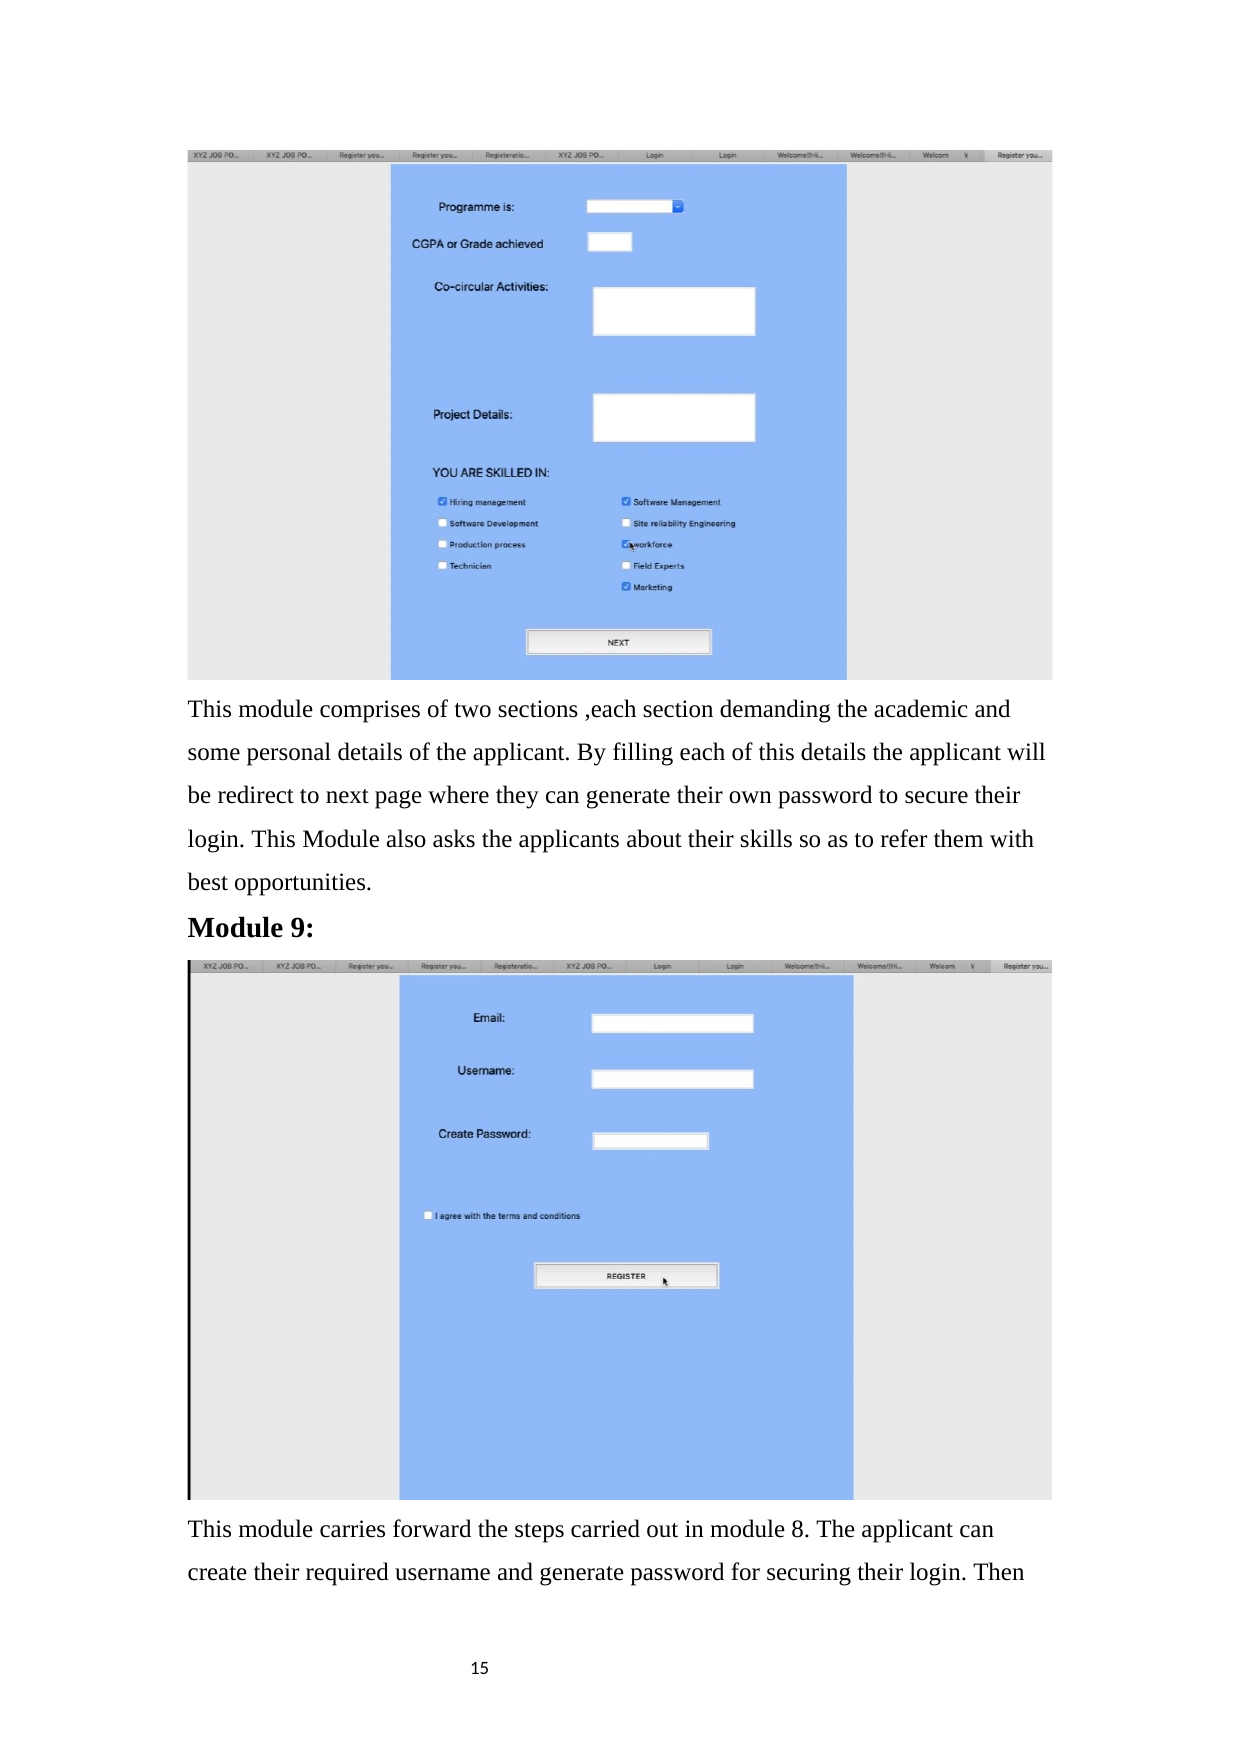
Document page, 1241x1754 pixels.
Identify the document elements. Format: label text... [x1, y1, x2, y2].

picture [187, 960, 1052, 1500]
text This module comprises of two sections ,each section demanding the academic and some personal details of the applicant. By filling each of this details the applicant will be redirect to next page where they can generate their own password to secure their login. This Module also asks the applicants about their skills so as to refer them with best opportunities. [187, 680, 1053, 896]
text Module 9: [187, 910, 1053, 943]
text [187, 960, 1053, 1586]
picture [187, 150, 1053, 680]
